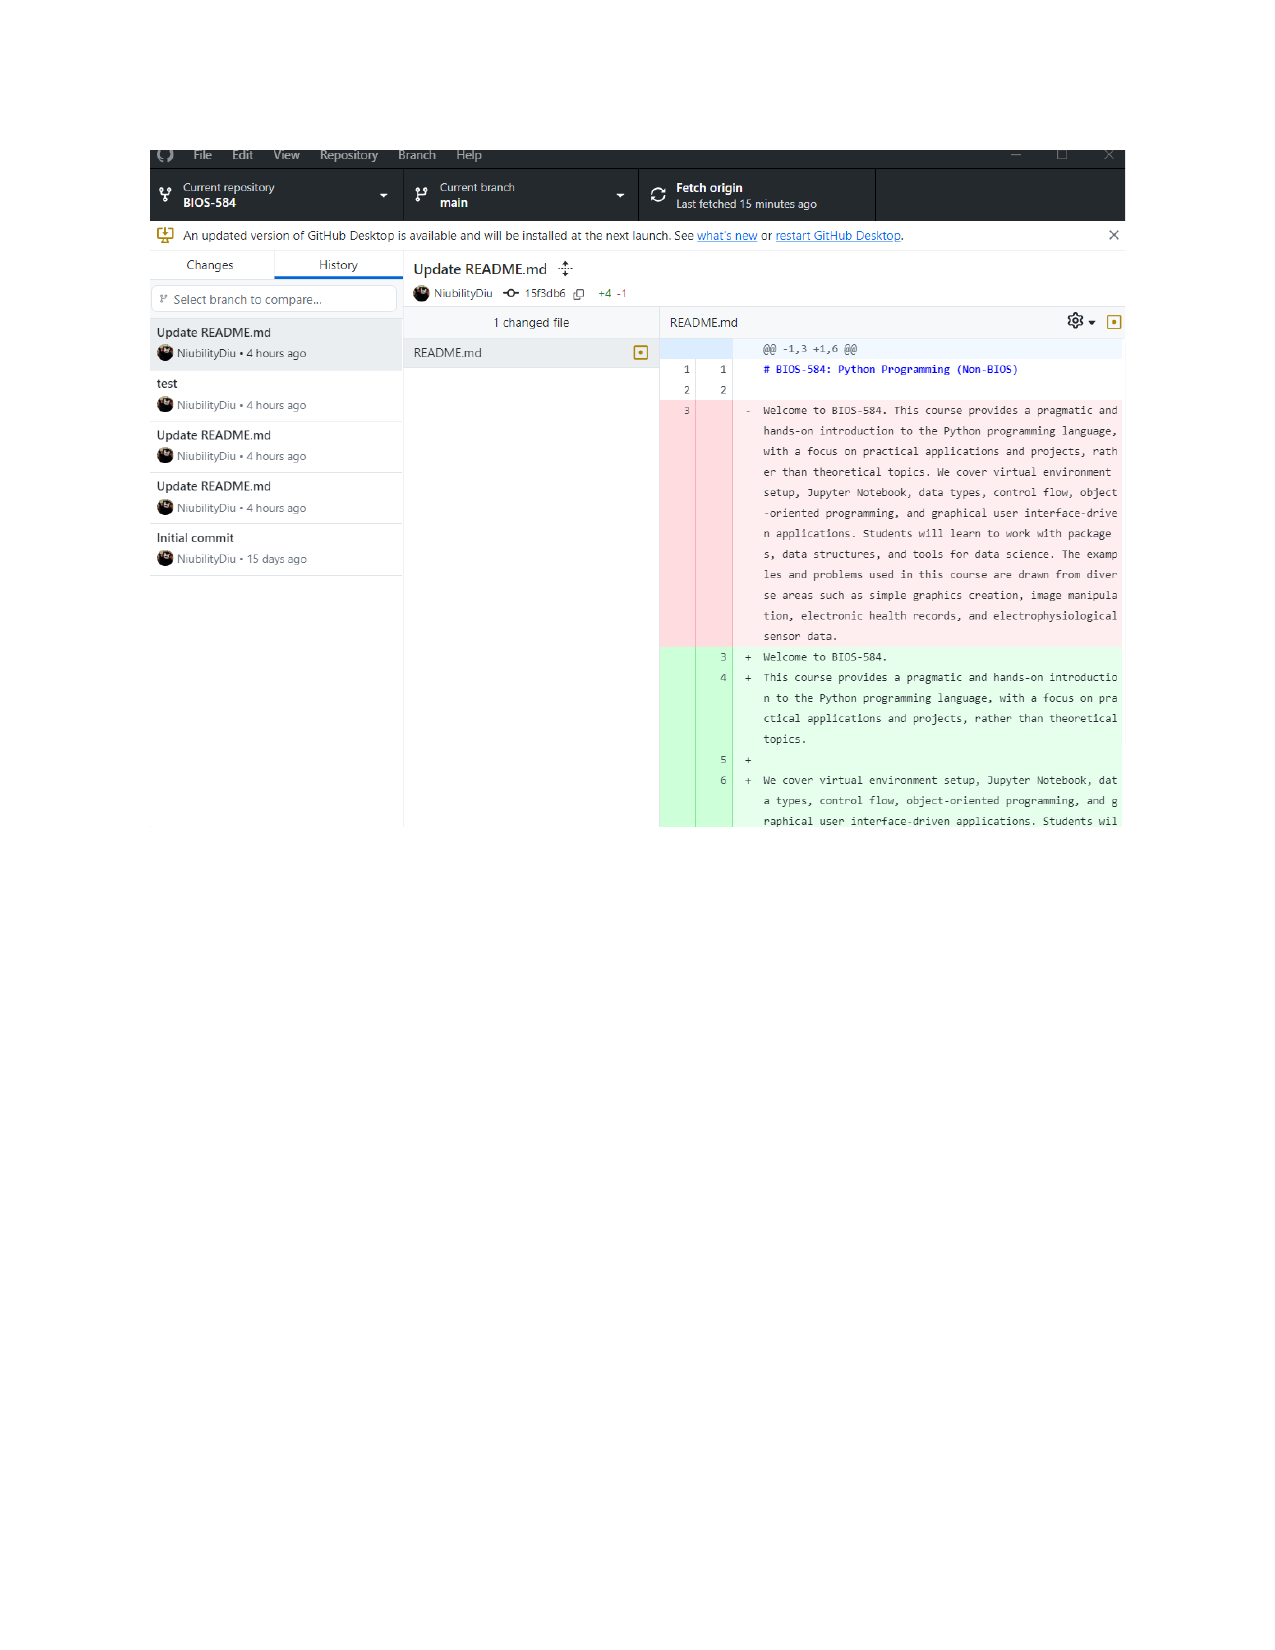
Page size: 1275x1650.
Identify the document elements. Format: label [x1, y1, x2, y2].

picture [150, 150, 1125, 827]
